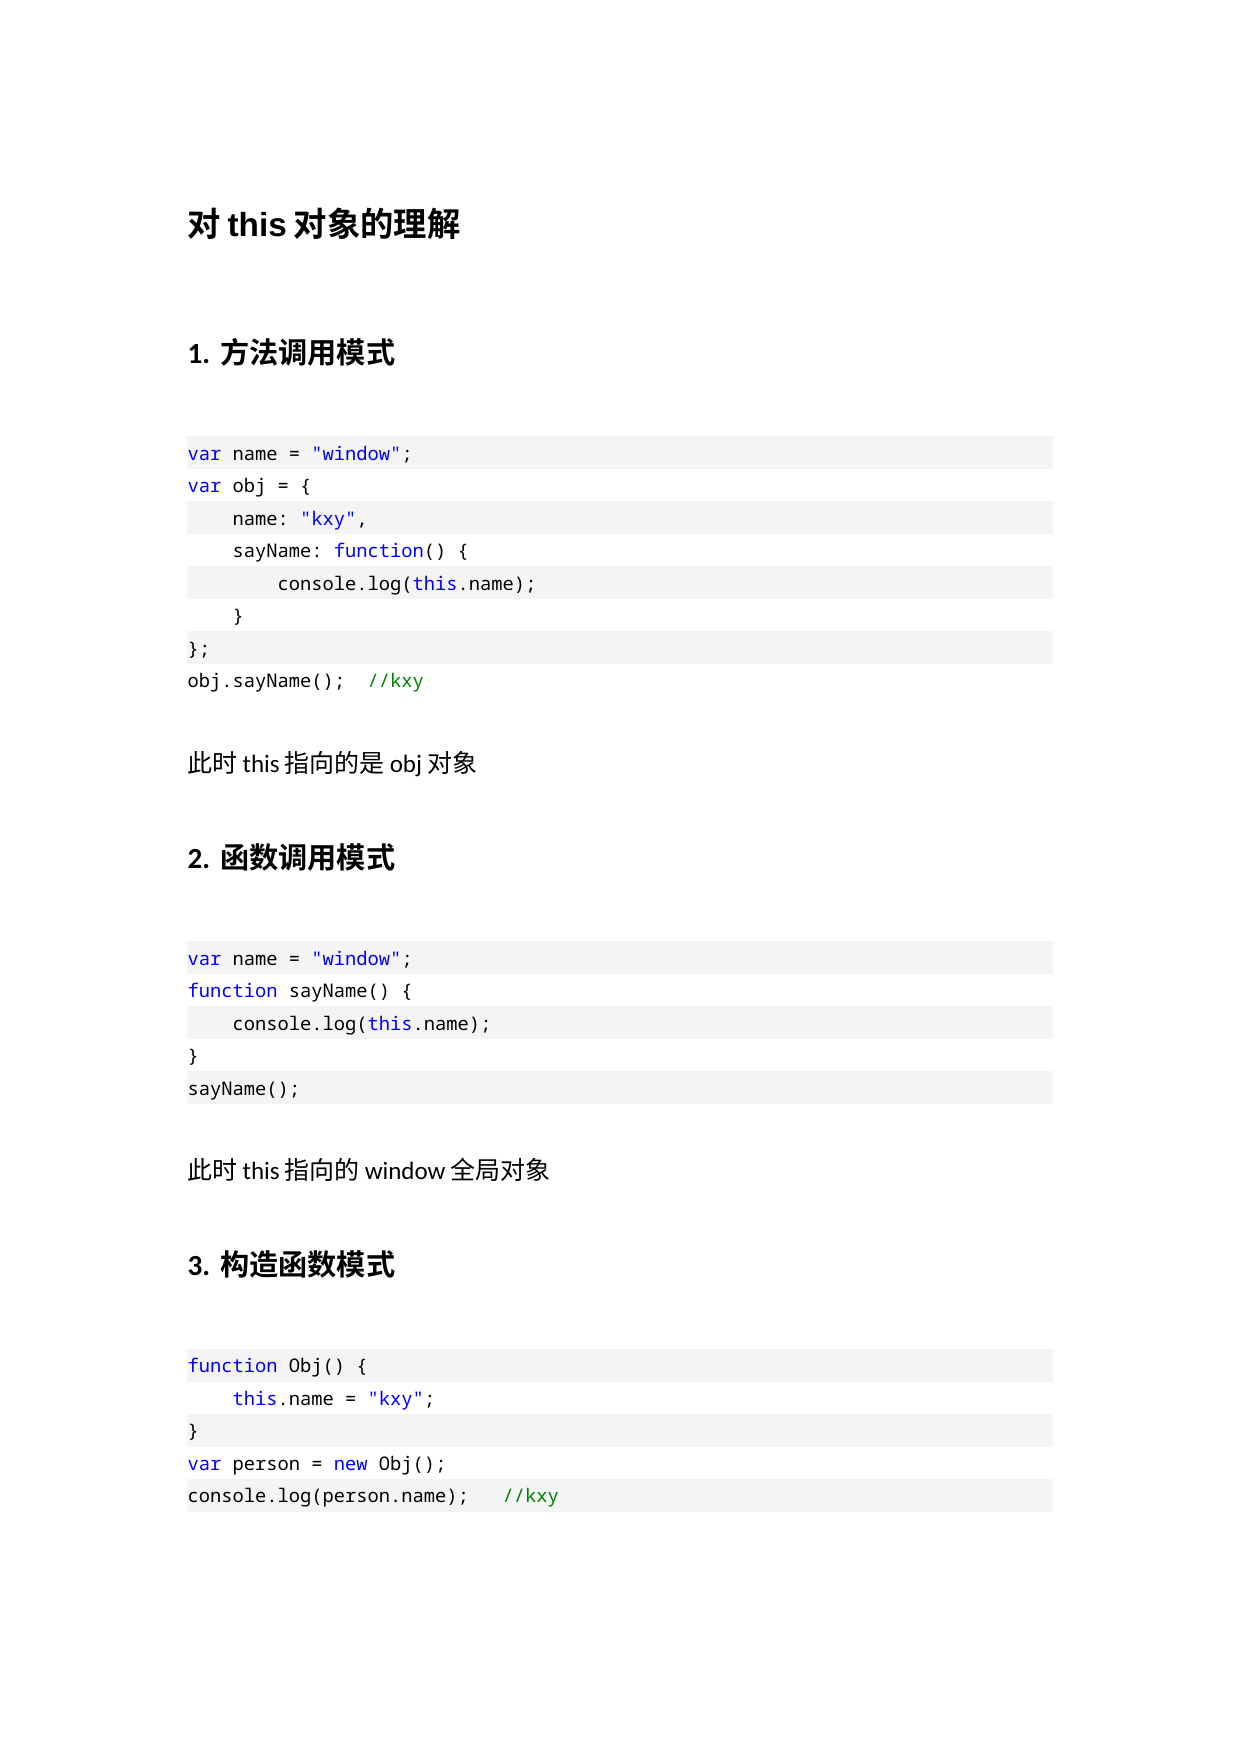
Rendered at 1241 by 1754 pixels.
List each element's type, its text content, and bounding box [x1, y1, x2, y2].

text var name = "window"; [187, 436, 1053, 469]
text }; [187, 631, 1053, 664]
list 此时this指向的是obj对象 [187, 729, 1053, 794]
subtitle 对this对象的理解 [187, 189, 1053, 254]
text } [187, 1414, 1053, 1447]
text function sayName() { [187, 974, 1053, 1006]
text function Obj() { [187, 1349, 1053, 1382]
text this.name = "kxy"; [187, 1382, 1053, 1414]
text obj.sayName(); //kxy [187, 664, 1053, 696]
text var obj = { [187, 469, 1053, 501]
text var name = "window"; [187, 941, 1053, 974]
subtitle 方法调用模式 [187, 318, 1053, 383]
text console.log(this.name); [187, 566, 1053, 599]
text var person = new Obj(); [187, 1447, 1053, 1479]
subtitle 函数调用模式 [187, 823, 1053, 888]
list 此时this指向的window全局对象 [187, 1136, 1053, 1201]
text } [187, 599, 1053, 631]
text sayName(); [187, 1071, 1053, 1104]
text console.log(this.name); [187, 1006, 1053, 1039]
subtitle 构造函数模式 [187, 1231, 1053, 1296]
text name: "kxy", [187, 501, 1053, 534]
text sayName: function() { [187, 534, 1053, 566]
text } [187, 1039, 1053, 1071]
text console.log(person.name); //kxy [187, 1479, 1053, 1512]
